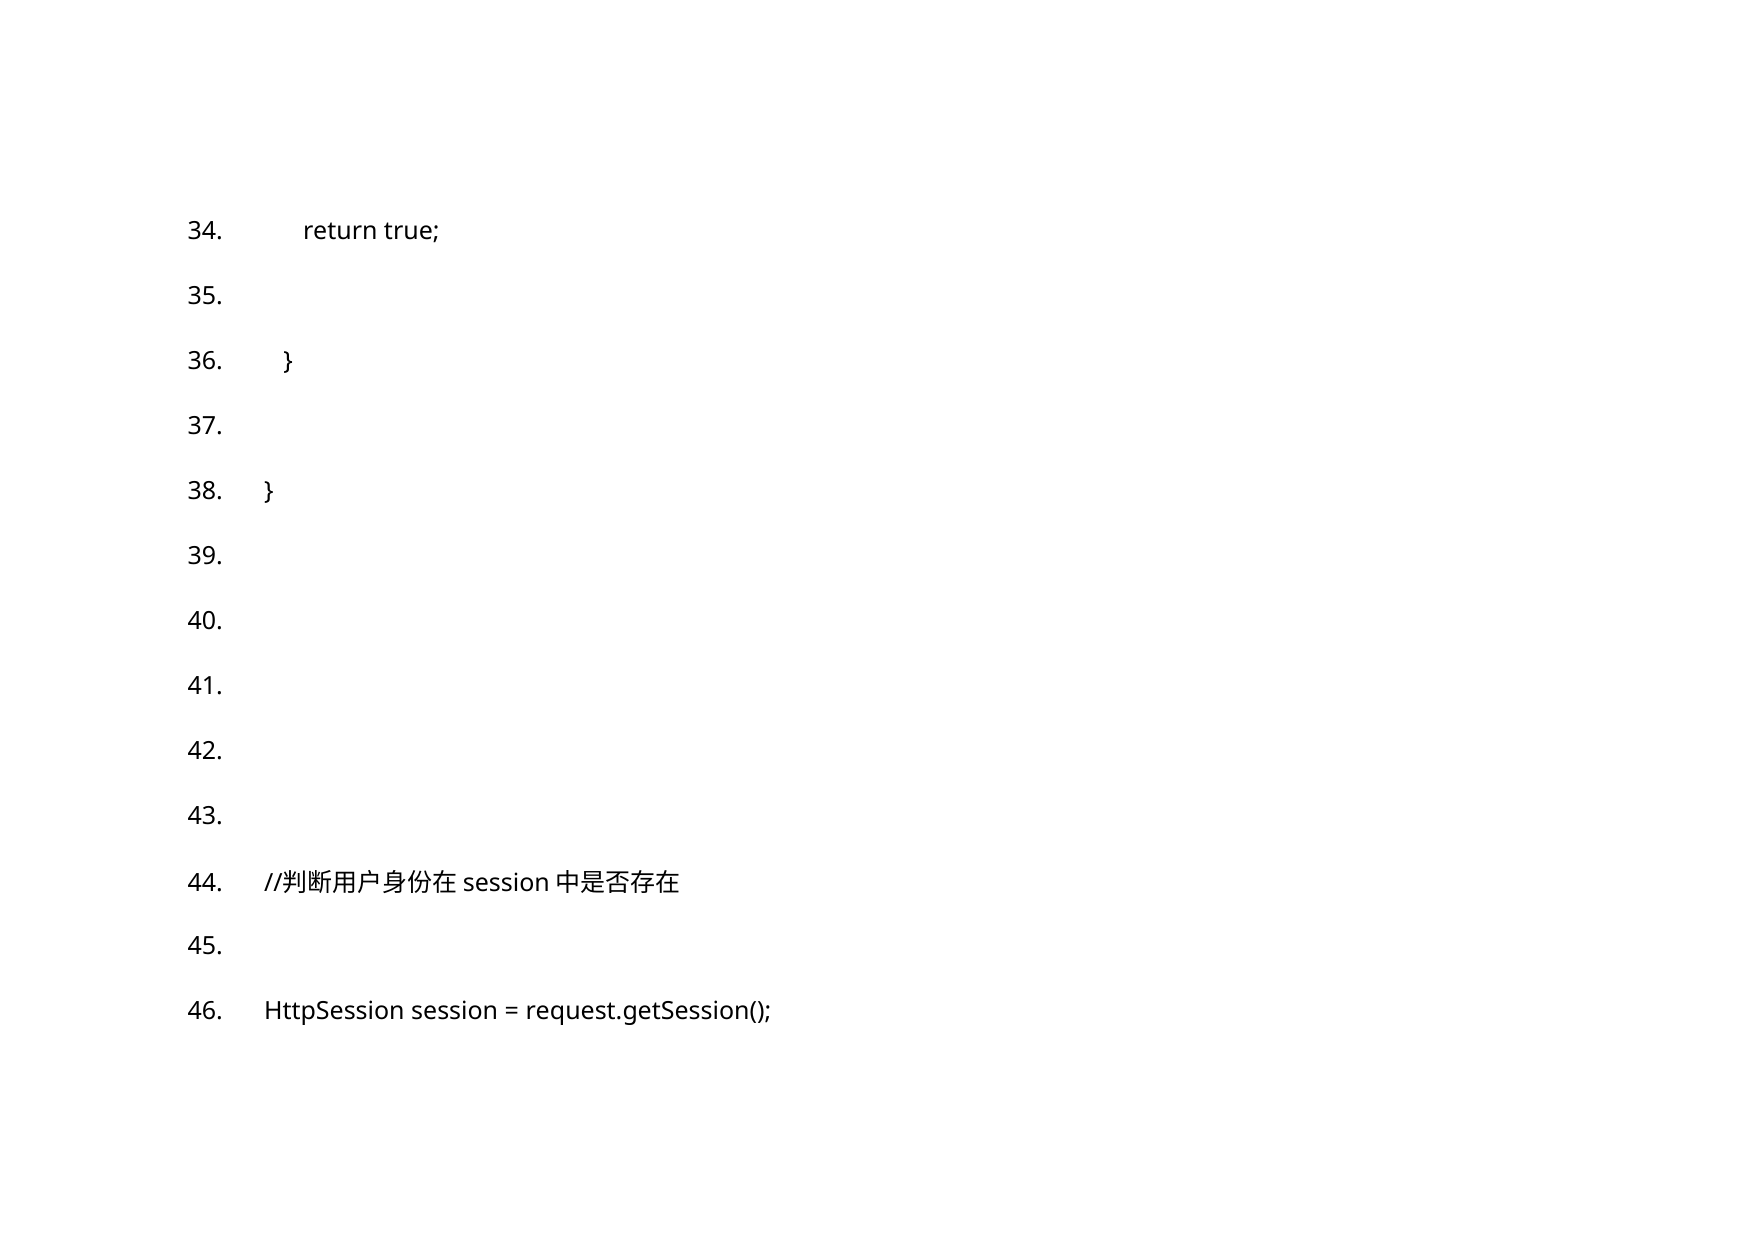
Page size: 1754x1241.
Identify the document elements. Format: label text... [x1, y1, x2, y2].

list } [187, 328, 1604, 393]
list return true; [187, 198, 1604, 263]
list HttpSession session = request.getSession(); [187, 978, 1604, 1043]
list } [187, 458, 1604, 523]
list //判断用户身份在session中是否存在 [187, 848, 1604, 913]
